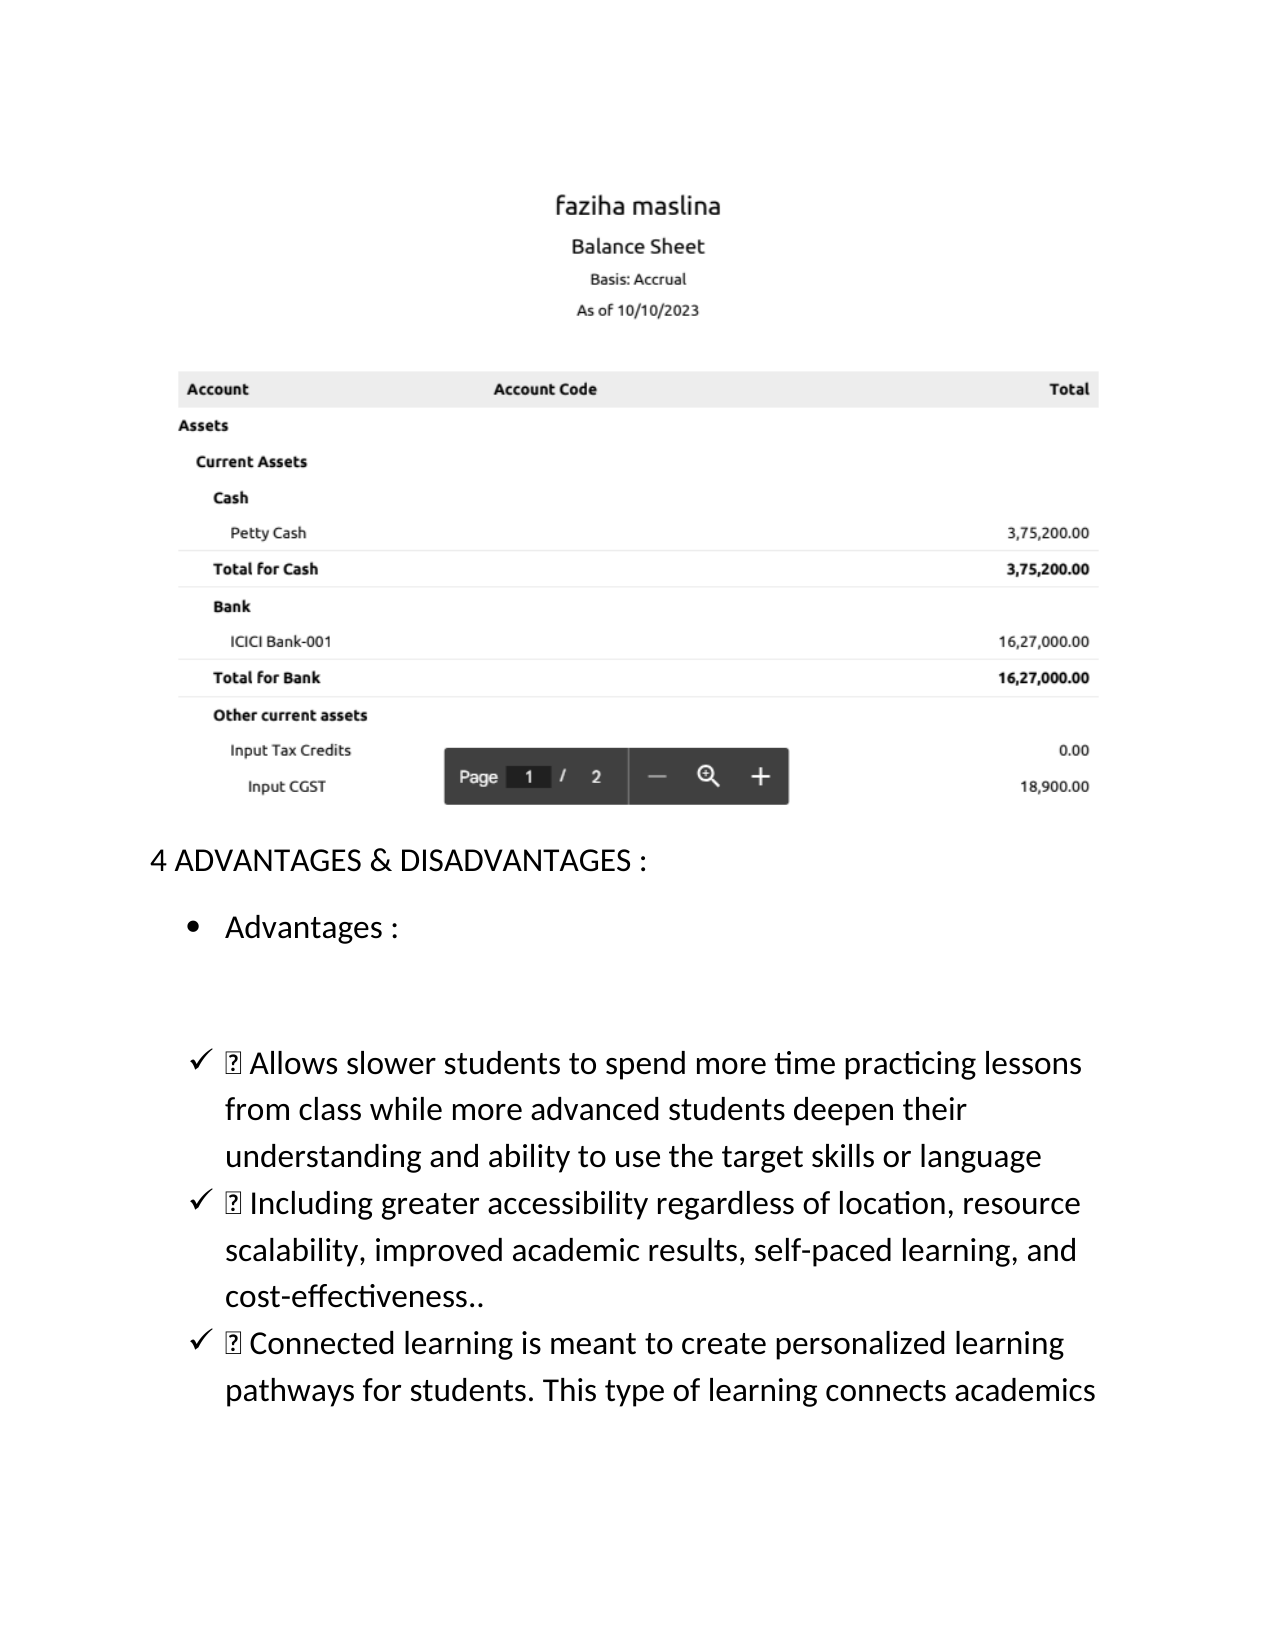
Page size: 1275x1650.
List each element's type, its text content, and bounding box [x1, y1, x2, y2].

picture [150, 150, 1125, 814]
list  Including greater accessibility regardless of location, resource scalability, improved academic results, self-paced learning, and cost-effectiveness.. [187, 1182, 1125, 1316]
list  Allows slower students to spend more time practicing lessons from class while more advanced students deepen their understanding and ability to use the target skills or language [187, 1042, 1125, 1176]
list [187, 1322, 1125, 1410]
text 4 ADVANTAGES & DISADVANTAGES : [150, 839, 1125, 879]
list Advantages : [187, 906, 1125, 947]
